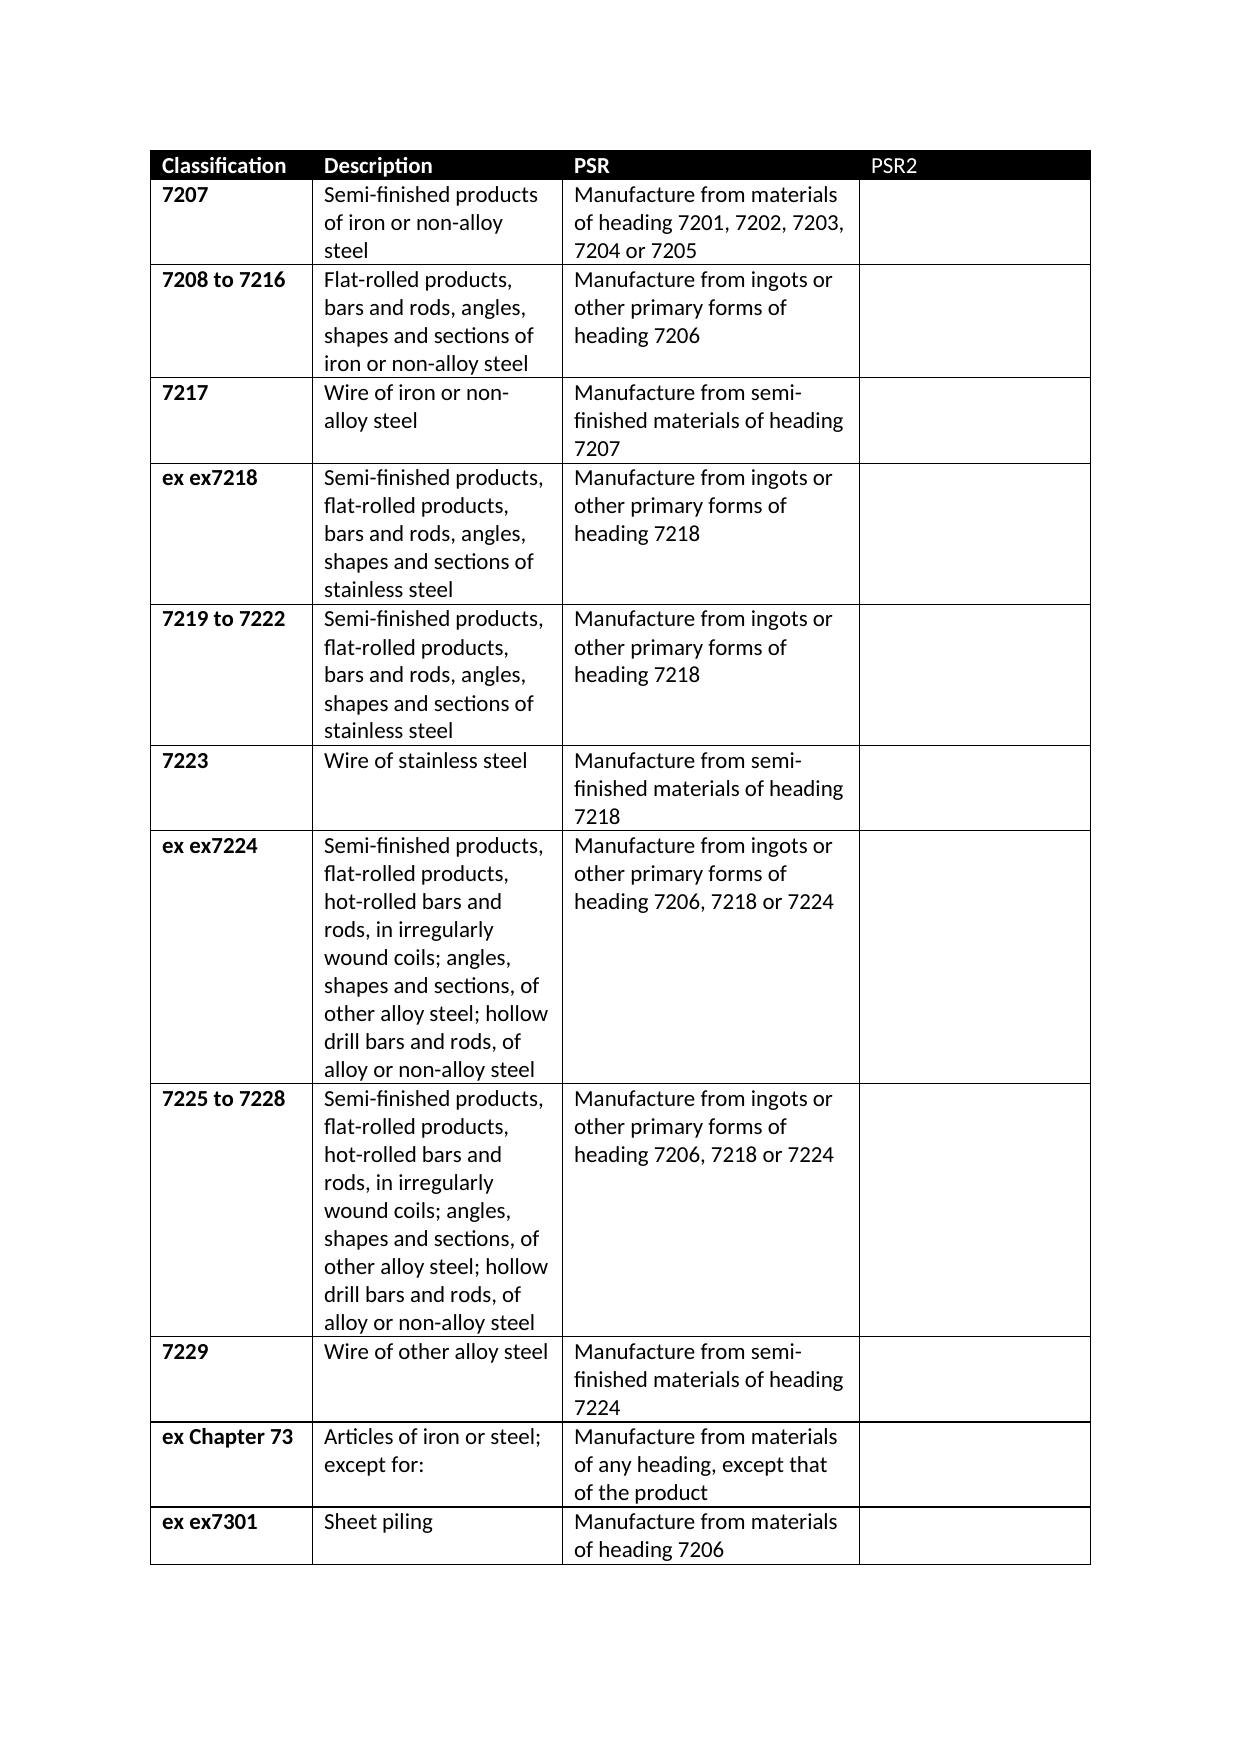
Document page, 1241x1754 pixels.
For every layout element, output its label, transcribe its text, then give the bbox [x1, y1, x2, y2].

table_cell Manufacture from materials of heading 7201, 7202, 7203, 7204 or 7205 [563, 180, 859, 264]
table_cell Semi-finished products of iron or non-alloy steel [313, 180, 562, 264]
table_cell 7208 to 7216 [151, 265, 312, 377]
table_header Description [313, 151, 562, 179]
table_cell Manufacture from semi-finished materials of heading 7218 [563, 746, 859, 830]
table_cell 7217 [151, 378, 312, 462]
table_cell Wire of stainless steel [313, 746, 562, 830]
table_cell Manufacture from ingots or other primary forms of heading 7206 [563, 265, 859, 377]
table_cell [860, 831, 1090, 1083]
table_cell ex ex7301 [151, 1508, 312, 1563]
table_cell [860, 1508, 1090, 1563]
table_cell Articles of iron or steel; except for: [313, 1423, 562, 1506]
table_cell ex Chapter 73 [151, 1423, 312, 1506]
table_cell Sheet piling [313, 1508, 562, 1563]
table_cell Manufacture from ingots or other primary forms of heading 7218 [563, 605, 859, 745]
table_cell 7219 to 7222 [151, 605, 312, 745]
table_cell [563, 1508, 859, 1563]
table_cell 7223 [151, 746, 312, 830]
table_cell Wire of iron or non-alloy steel [313, 378, 562, 462]
table_cell Manufacture from semi-finished materials of heading 7207 [563, 378, 859, 462]
table_cell 7229 [151, 1337, 312, 1421]
table_cell [860, 1423, 1090, 1506]
table_cell 7207 [151, 180, 312, 264]
table_cell 7225 to 7228 [151, 1084, 312, 1336]
table_cell [860, 1084, 1090, 1336]
table_cell [860, 464, 1090, 603]
table_cell [860, 1337, 1090, 1421]
table_cell ex ex7218 [151, 464, 312, 603]
table_cell Wire of other alloy steel [313, 1337, 562, 1421]
table_cell [860, 180, 1090, 264]
table_cell [860, 378, 1090, 462]
table_cell Manufacture from semi-finished materials of heading 7224 [563, 1337, 859, 1421]
table_cell Flat-rolled products, bars and rods, angles, shapes and sections of iron or non-alloy steel [313, 265, 562, 377]
table_cell ex ex7224 [151, 831, 312, 1083]
table_header Classification [151, 151, 312, 179]
table_cell Manufacture from materials of any heading, except that of the product [563, 1423, 859, 1506]
table_cell Semi-finished products, flat-rolled products, bars and rods, angles, shapes and sections of stainless steel [313, 464, 562, 603]
table_cell [860, 605, 1090, 745]
table_header PSR [563, 151, 859, 179]
table_header PSR2 [860, 151, 1090, 179]
table_cell Manufacture from ingots or other primary forms of heading 7206, 7218 or 7224 [563, 1084, 859, 1336]
table_cell Manufacture from ingots or other primary forms of heading 7218 [563, 464, 859, 603]
table_cell [860, 746, 1090, 830]
table_cell [860, 265, 1090, 377]
table_cell Semi-finished products, flat-rolled products, hot-rolled bars and rods, in irregularly wound coils; angles, shapes and sections, of other alloy steel; hollow drill bars and rods, of alloy or non-alloy steel [313, 1084, 562, 1336]
table_cell Manufacture from ingots or other primary forms of heading 7206, 7218 or 7224 [563, 831, 859, 1083]
table_cell Semi-finished products, flat-rolled products, bars and rods, angles, shapes and sections of stainless steel [313, 605, 562, 745]
table_cell Semi-finished products, flat-rolled products, hot-rolled bars and rods, in irregularly wound coils; angles, shapes and sections, of other alloy steel; hollow drill bars and rods, of alloy or non-alloy steel [313, 831, 562, 1083]
